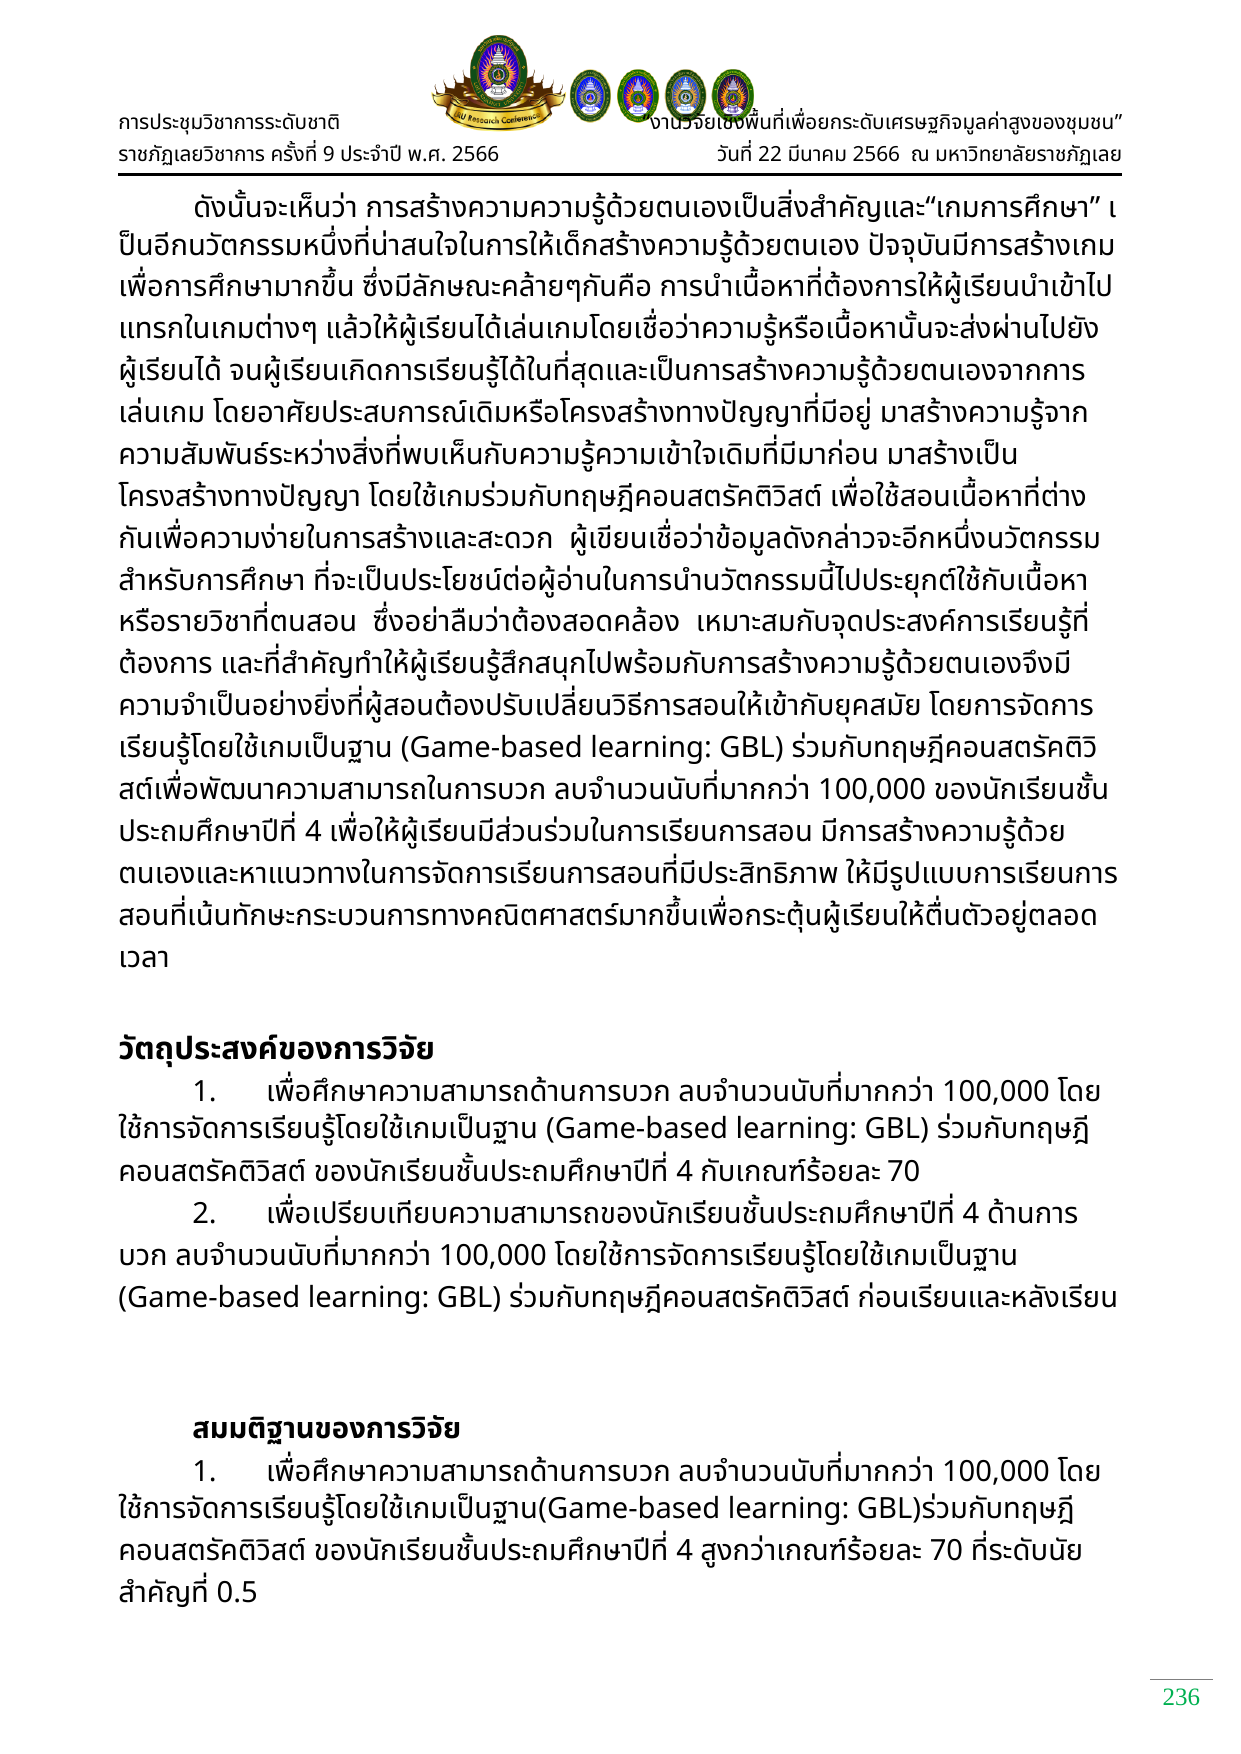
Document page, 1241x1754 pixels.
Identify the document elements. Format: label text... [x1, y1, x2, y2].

picture [430, 32, 757, 134]
text สมมติฐานของการวิจัย [118, 1406, 1122, 1447]
text 1. เพื่อศึกษาความสามารถด้านการบวก ลบจำนวนนับที่มากกว่า 100,000 โดยใช้การจัดการเรียนรู้โดยใช้เกมเป็นฐาน(Game-based learning: GBL)ร่วมกับทฤษฎีคอนสตรัคติวิสต์ ของนักเรียนชั้นประถมศึกษาปีที่ 4 สูงกว่าเกณฑ์ร้อยละ 70 ที่ระดับนัยสำคัญที่ 0.5 [118, 1447, 1122, 1616]
text วัตถุประสงค์ของการวิจัย [118, 1023, 1122, 1068]
text ดังนั้นจะเห็นว่า การสร้างความความรู้ด้วยตนเองเป็นสิ่งสำคัญและ“เกมการศึกษา” เป็นอีกนวัตกรรมหนึ่งที่น่าสนใจในการให้เด็กสร้างความรู้ด้วยตนเอง ปัจจุบันมีการสร้างเกมเพื่อการศึกษามากขึ้น ซึ่งมีลักษณะคล้ายๆกันคือ การนำเนื้อหาที่ต้องการให้ผู้เรียนนำเข้าไปแทรกในเกมต่างๆ แล้วให้ผู้เรียนได้เล่นเกมโดยเชื่อว่าความรู้หรือเนื้อหานั้นจะส่งผ่านไปยัง ผู้เรียนได้ จนผู้เรียนเกิดการเรียนรู้ได้ในที่สุดและเป็นการสร้างความรู้ด้วยตนเองจากการเล่นเกม โดยอาศัยประสบการณ์เดิมหรือโครงสร้างทางปัญญาที่มีอยู่ มาสร้างความรู้จากความสัมพันธ์ระหว่างสิ่งที่พบเห็นกับความรู้ความเข้าใจเดิมที่มีมาก่อน มาสร้างเป็นโครงสร้างทางปัญญา โดยใช้เกมร่วมกับทฤษฎีคอนสตรัคติวิสต์ เพื่อใช้สอนเนื้อหาที่ต่างกันเพื่อความง่ายในการสร้างและสะดวก ผู้เขียนเชื่อว่าข้อมูลดังกล่าวจะอีกหนึ่งนวัตกรรมสำหรับการศึกษา ที่จะเป็นประโยชน์ต่อผู้อ่านในการนำนวัตกรรมนี้ไปประยุกต์ใช้กับเนื้อหาหรือรายวิชาที่ตนสอน ซึ่งอย่าลืมว่าต้องสอดคล้อง เหมาะสมกับจุดประสงค์การเรียนรู้ที่ต้องการ และที่สำคัญทำให้ผู้เรียนรู้สึกสนุกไปพร้อมกับการสร้างความรู้ด้วยตนเองจึงมีความจำเป็นอย่างยิ่งที่ผู้สอนต้องปรับเปลี่ยนวิธีการสอนให้เข้ากับยุคสมัย โดยการจัดการเรียนรู้โดยใช้เกมเป็นฐาน (Game-based learning: GBL) ร่วมกับทฤษฎีคอนสตรัคติวิสต์เพื่อพัฒนาความสามารถในการบวก ลบจำนวนนับที่มากกว่า 100,000 ของนักเรียนชั้นประถมศึกษาปีที่ 4 เพื่อให้ผู้เรียนมีส่วนร่วมในการเรียนการสอน มีการสร้างความรู้ด้วยตนเองและหาแนวทางในการจัดการเรียนการสอนที่มีประสิทธิภาพ ให้มีรูปแบบการเรียนการสอนที่เน้นทักษะกระบวนการทางคณิตศาสตร์มากขึ้นเพื่อกระตุ้นผู้เรียนให้ตื่นตัวอยู่ตลอดเวลา [118, 184, 1122, 981]
text 1. เพื่อศึกษาความสามารถด้านการบวก ลบจำนวนนับที่มากกว่า 100,000 โดยใช้การจัดการเรียนรู้โดยใช้เกมเป็นฐาน (Game-based learning: GBL) ร่วมกับทฤษฎีคอนสตรัคติวิสต์ ของนักเรียนชั้นประถมศึกษาปีที่ 4 กับเกณฑ์ร้อยละ70 2. เพื่อเปรียบเทียบความสามารถของนักเรียนชั้นประถมศึกษาปีที่ 4 ด้านการบวก ลบจำนวนนับที่มากกว่า 100,000 โดยใช้การจัดการเรียนรู้โดยใช้เกมเป็นฐาน (Game-based learning: GBL) ร่วมกับทฤษฎีคอนสตรัคติวิสต์ ก่อนเรียนและหลังเรียน [118, 1068, 1122, 1320]
